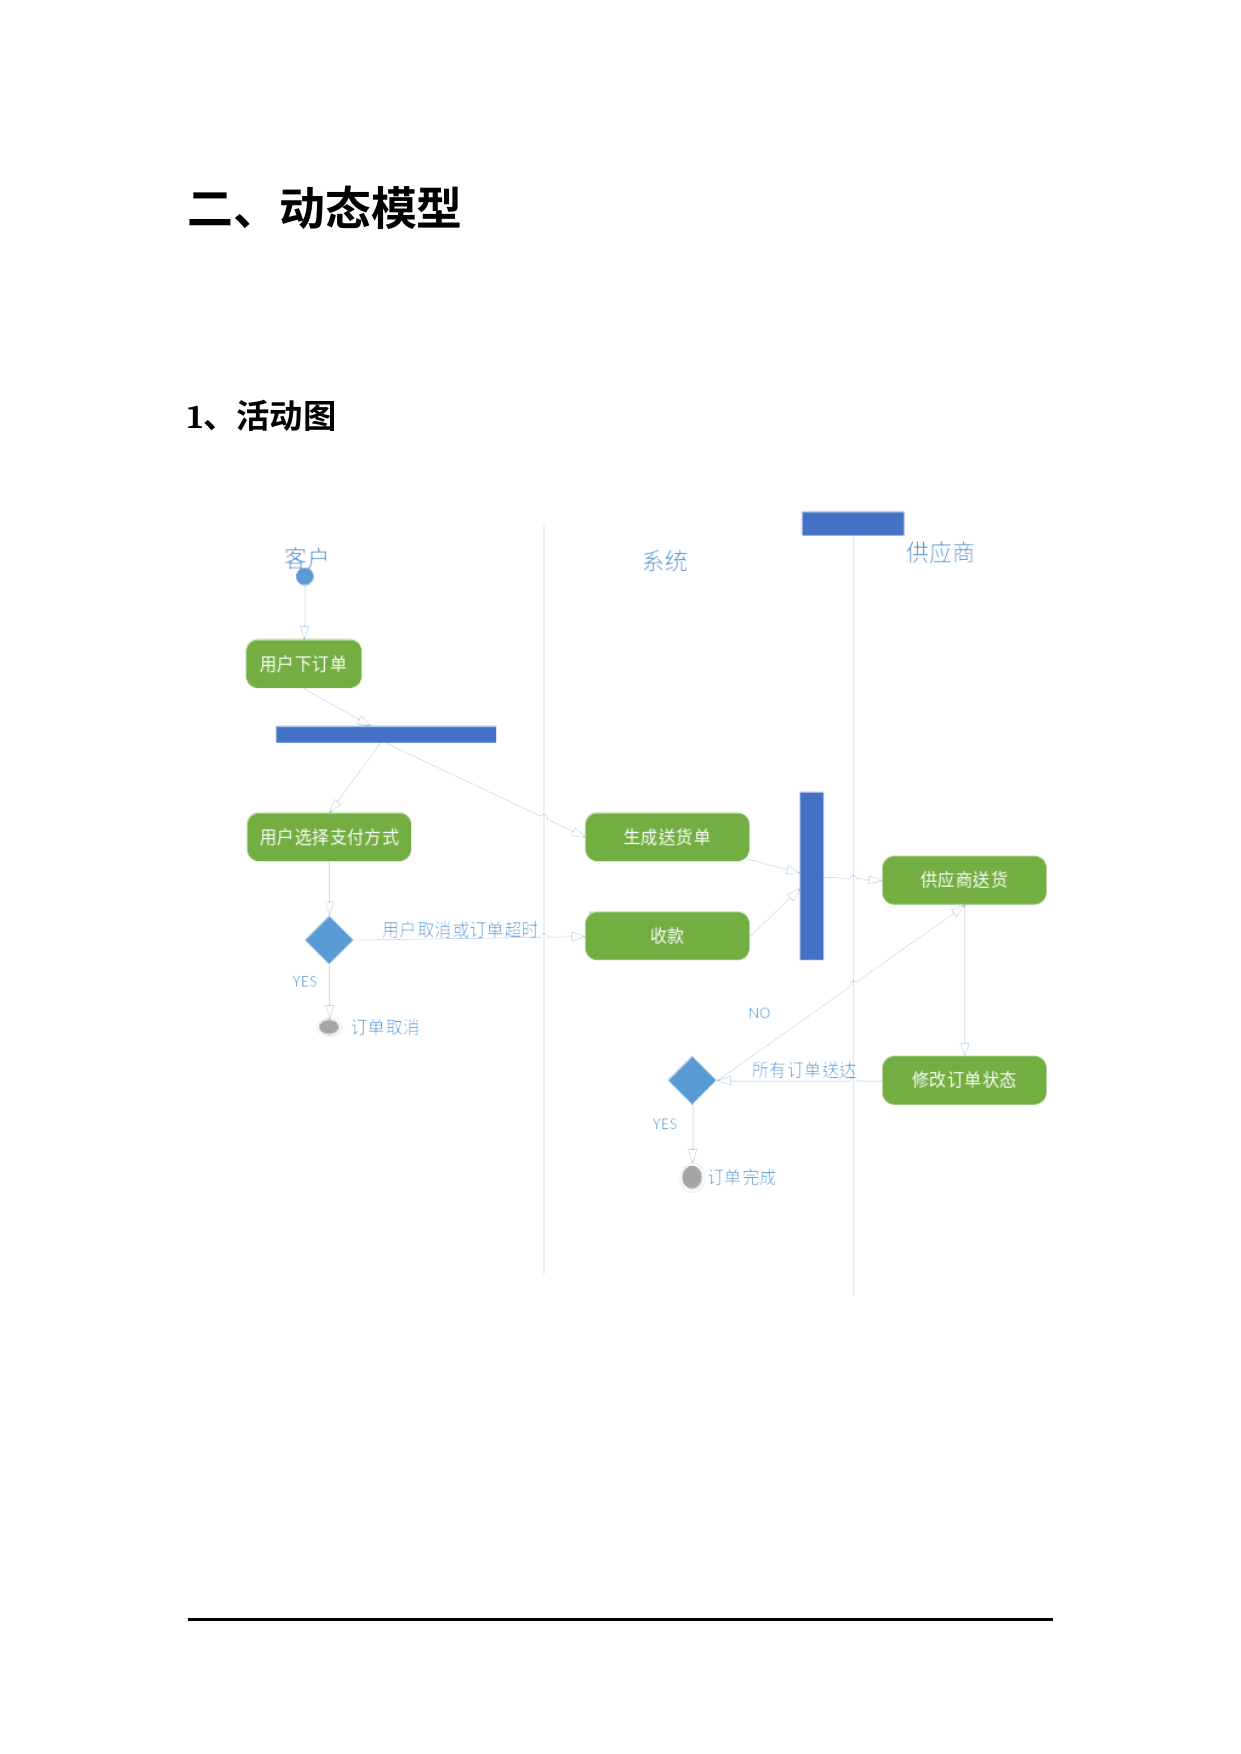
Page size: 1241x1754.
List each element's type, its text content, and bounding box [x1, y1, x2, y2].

subtitle 1、活动图 [187, 382, 1053, 447]
subtitle 二、动态模型 [187, 156, 1053, 254]
